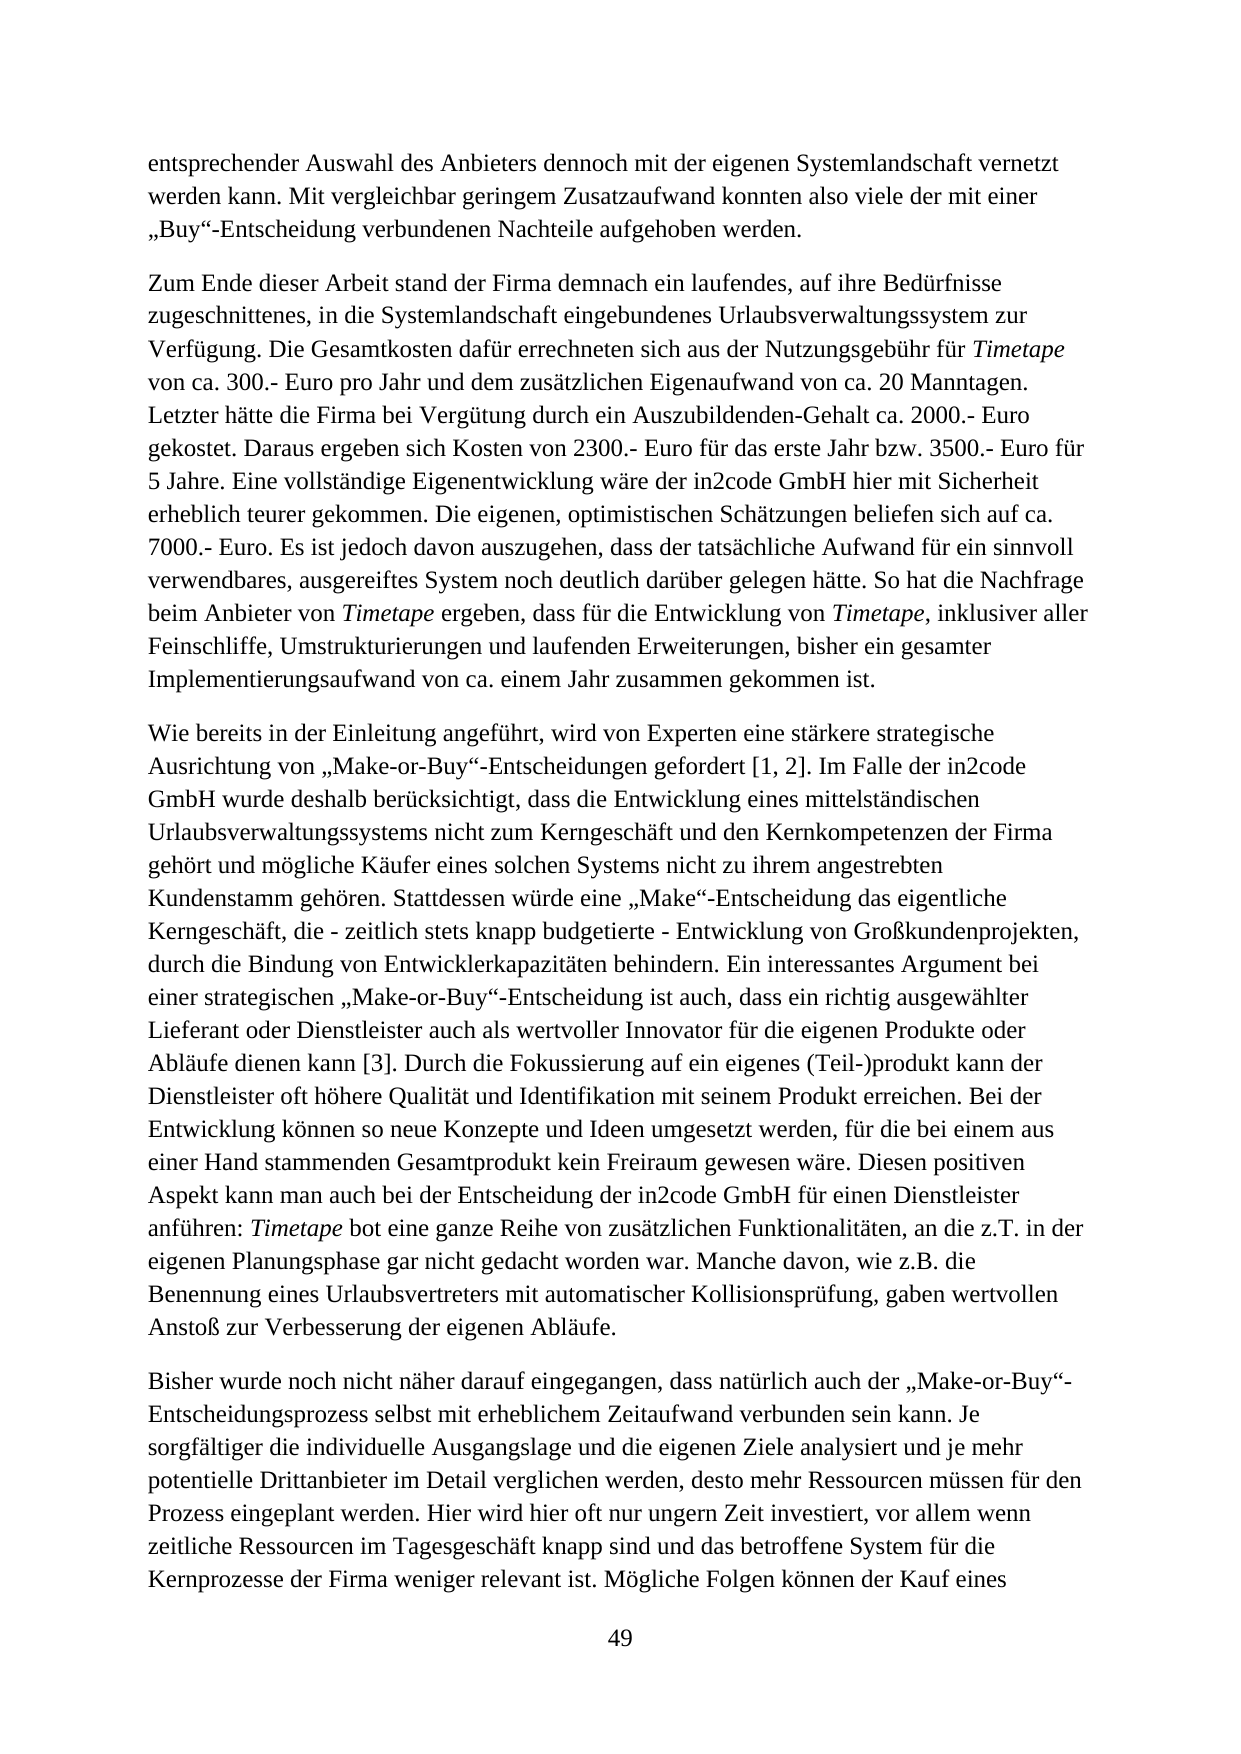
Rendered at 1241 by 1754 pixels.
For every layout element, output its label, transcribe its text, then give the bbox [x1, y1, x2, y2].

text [148, 148, 1092, 242]
text Zum Ende dieser Arbeit stand der Firma demnach ein laufendes, auf ihre Bedürfnisse zugeschnittenes, in die Systemlandschaft eingebundenes Urlaubsverwaltungssystem zur Verfügung. Die Gesamtkosten dafür errechneten sich aus der Nutzungsgebühr für Timetape von ca. 300.- Euro pro Jahr und dem zusätzlichen Eigenaufwand von ca. 20 Manntagen. Letzter hätte die Firma bei Vergütung durch ein Auszubildenden-Gehalt ca. 2000.- Euro gekostet. Daraus ergeben sich Kosten von 2300.- Euro für das erste Jahr bzw. 3500.- Euro für 5 Jahre. Eine vollständige Eigenentwicklung wäre der in2code GmbH hier mit Sicherheit erheblich teurer gekommen. Die eigenen, optimistischen Schätzungen beliefen sich auf ca. 7000.- Euro. Es ist jedoch davon auszugehen, dass der tatsächliche Aufwand für ein sinnvoll verwendbares, ausgereiftes System noch deutlich darüber gelegen hätte. So hat die Nachfrage beim Anbieter von Timetape ergeben, dass für die Entwicklung von Timetape, inklusiver aller Feinschliffe, Umstrukturierungen und laufenden Erweiterungen, bisher ein gesamter Implementierungsaufwand von ca. einem Jahr zusammen gekommen ist. [148, 268, 1092, 693]
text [148, 1366, 1092, 1593]
text Wie bereits in der Einleitung angeführt, wird von Experten eine stärkere strategische Ausrichtung von „Make-or-Buy“-Entscheidungen gefordert . Im Falle der in2code GmbH wurde deshalb berücksichtigt, dass die Entwicklung eines mittelständischen Urlaubsverwaltungssystems nicht zum Kerngeschäft und den Kernkompetenzen der Firma gehört und mögliche Käufer eines solchen Systems nicht zu ihrem angestrebten Kundenstamm gehören. Stattdessen würde eine „Make“-Entscheidung das eigentliche Kerngeschäft, die - zeitlich stets knapp budgetierte - Entwicklung von Großkundenprojekten, durch die Bindung von Entwicklerkapazitäten behindern. Ein interessantes Argument bei einer strategischen „Make-or-Buy“-Entscheidung ist auch, dass ein richtig ausgewählter Lieferant oder Dienstleister auch als wertvoller Innovator für die eigenen Produkte oder Abläufe dienen kann . Durch die Fokussierung auf ein eigenes (Teil-)produkt kann der Dienstleister oft höhere Qualität und Identifikation mit seinem Produkt erreichen. Bei der Entwicklung können so neue Konzepte und Ideen umgesetzt werden, für die bei einem aus einer Hand stammenden Gesamtprodukt kein Freiraum gewesen wäre. Diesen positiven Aspekt kann man auch bei der Entscheidung der in2code GmbH für einen Dienstleister anführen: Timetape bot eine ganze Reihe von zusätzlichen Funktionalitäten, an die z.T. in der eigenen Planungsphase gar nicht gedacht worden war. Manche davon, wie z.B. die Benennung eines Urlaubsvertreters mit automatischer Kollisionsprüfung, gaben wertvollen Anstoß zur Verbesserung der eigenen Abläufe. [148, 718, 1092, 1341]
